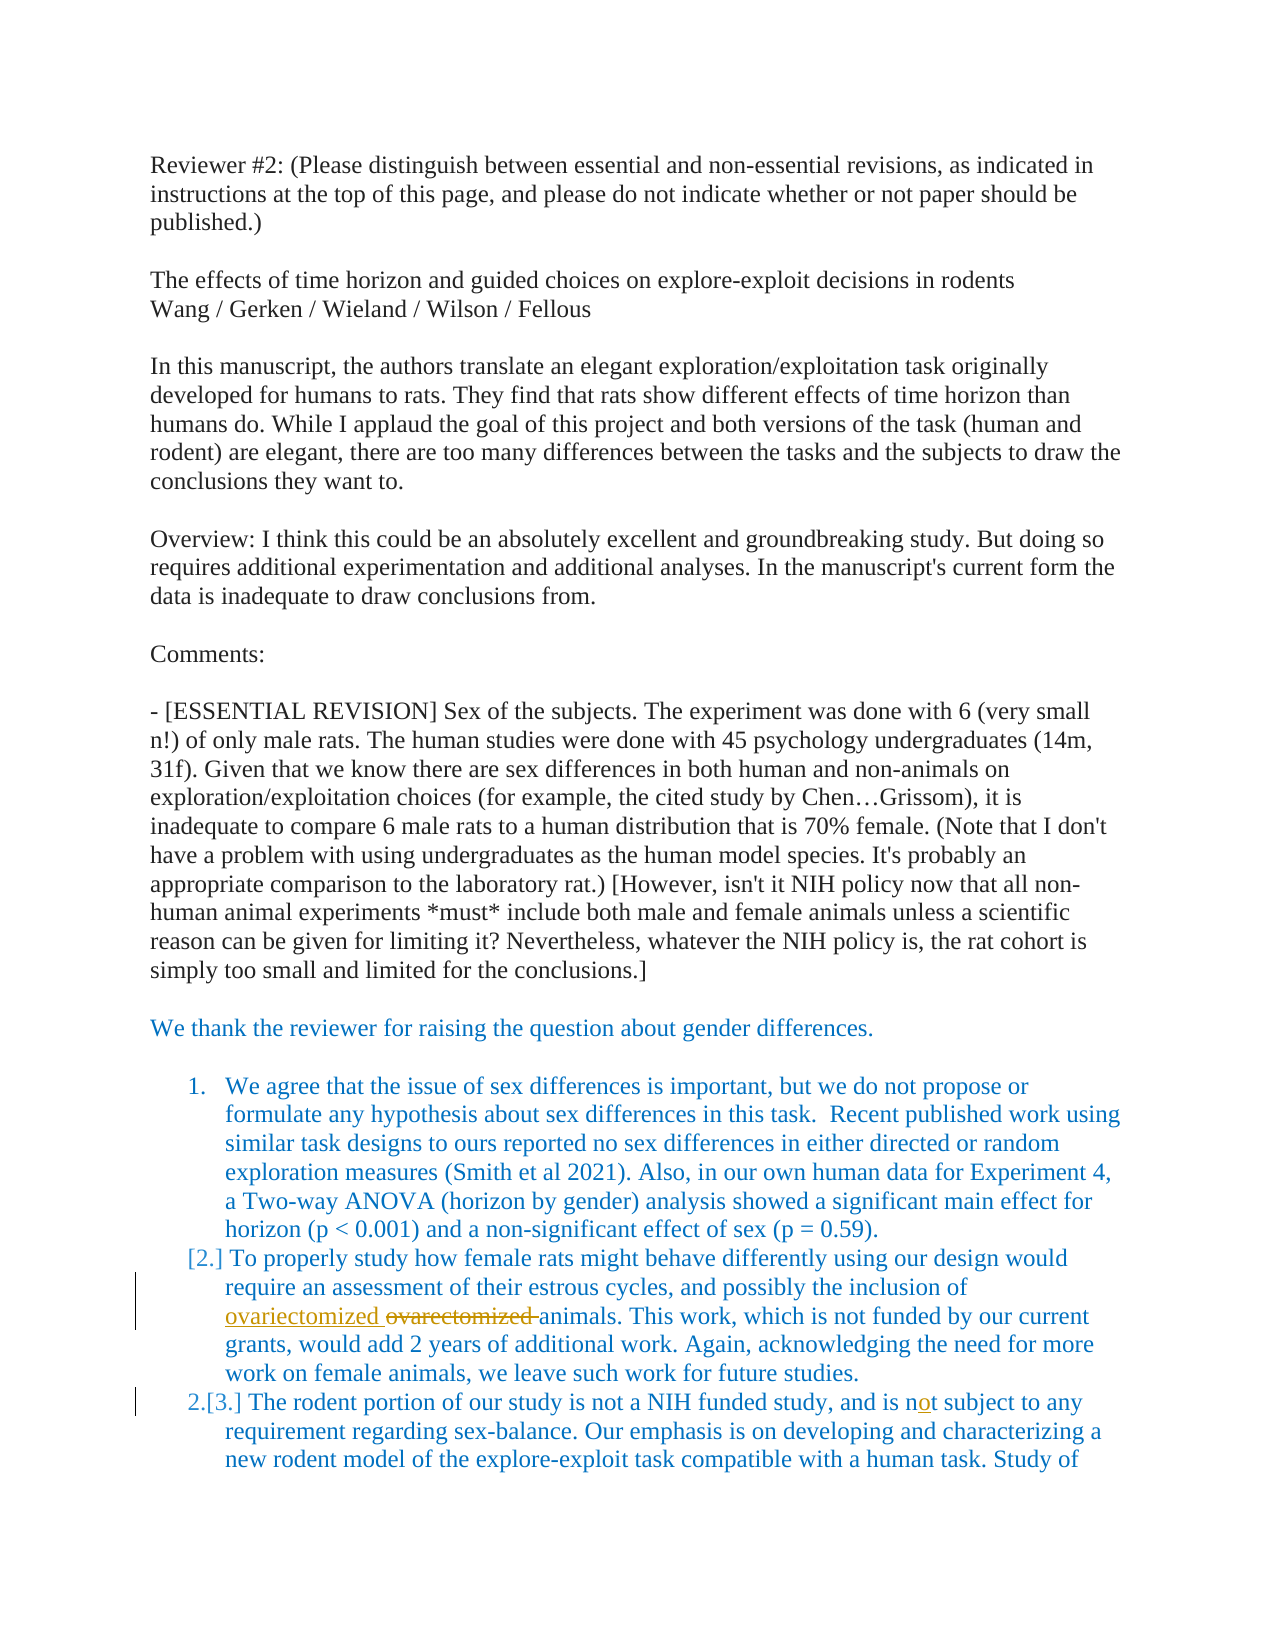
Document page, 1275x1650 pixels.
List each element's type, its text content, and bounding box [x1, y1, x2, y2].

list To properly study how female rats might behave differently using our design would require an assessment of their estrous cycles, and possibly the inclusion of animals. This work, which is not funded by our current grants, would add 2 years of additional work. Again, acknowledging the need for more work on female animals, we leave such work for future studies. [187, 1243, 1125, 1387]
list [187, 1387, 1125, 1473]
list We agree that the issue of sex differences is important, but we do not propose or formulate any hypothesis about sex differences in this task. Recent published work using similar task designs to ours reported no sex differences in either directed or random exploration measures (Smith et al 2021). Also, in our own human data for Experiment 4, a Two-way ANOVA (horizon by gender) analysis showed a significant main effect for horizon (p < 0.001) and a non-significant effect of sex (p = 0.59). [187, 1071, 1125, 1243]
text We thank the reviewer for raising the question about gender differences. [150, 1013, 1125, 1042]
text Reviewer #2: (Please distinguish between essential and non-essential revisions, as indicated in instructions at the top of this page, and please do not indicate whether or not paper should be published.) The effects of time horizon and guided choices on explore-exploit decisions in rodents Wang / Gerken / Wieland / Wilson / Fellous In this manuscript, the authors translate an elegant exploration/exploitation task originally developed for humans to rats. They find that rats show different effects of time horizon than humans do. While I applaud the goal of this project and both versions of the task (human and rodent) are elegant, there are too many differences between the tasks and the subjects to draw the conclusions they want to. Overview: I think this could be an absolutely excellent and groundbreaking study. But doing so requires additional experimentation and additional analyses. In the manuscript's current form the data is inadequate to draw conclusions from. Comments: - [ESSENTIAL REVISION] Sex of the subjects. The experiment was done with 6 (very small n!) of only male rats. The human studies were done with 45 psychology undergraduates (14m, 31f). Given that we know there are sex differences in both human and non-animals on exploration/exploitation choices (for example, the cited study by Chen…Grissom), it is inadequate to compare 6 male rats to a human distribution that is 70% female. (Note that I don't have a problem with using undergraduates as the human model species. It's probably an appropriate comparison to the laboratory rat.) [However, isn't it NIH policy now that all non-human animal experiments *must* include both male and female animals unless a scientific reason can be given for limiting it? Nevertheless, whatever the NIH policy is, the rat cohort is simply too small and limited for the conclusions.] [150, 150, 1125, 984]
